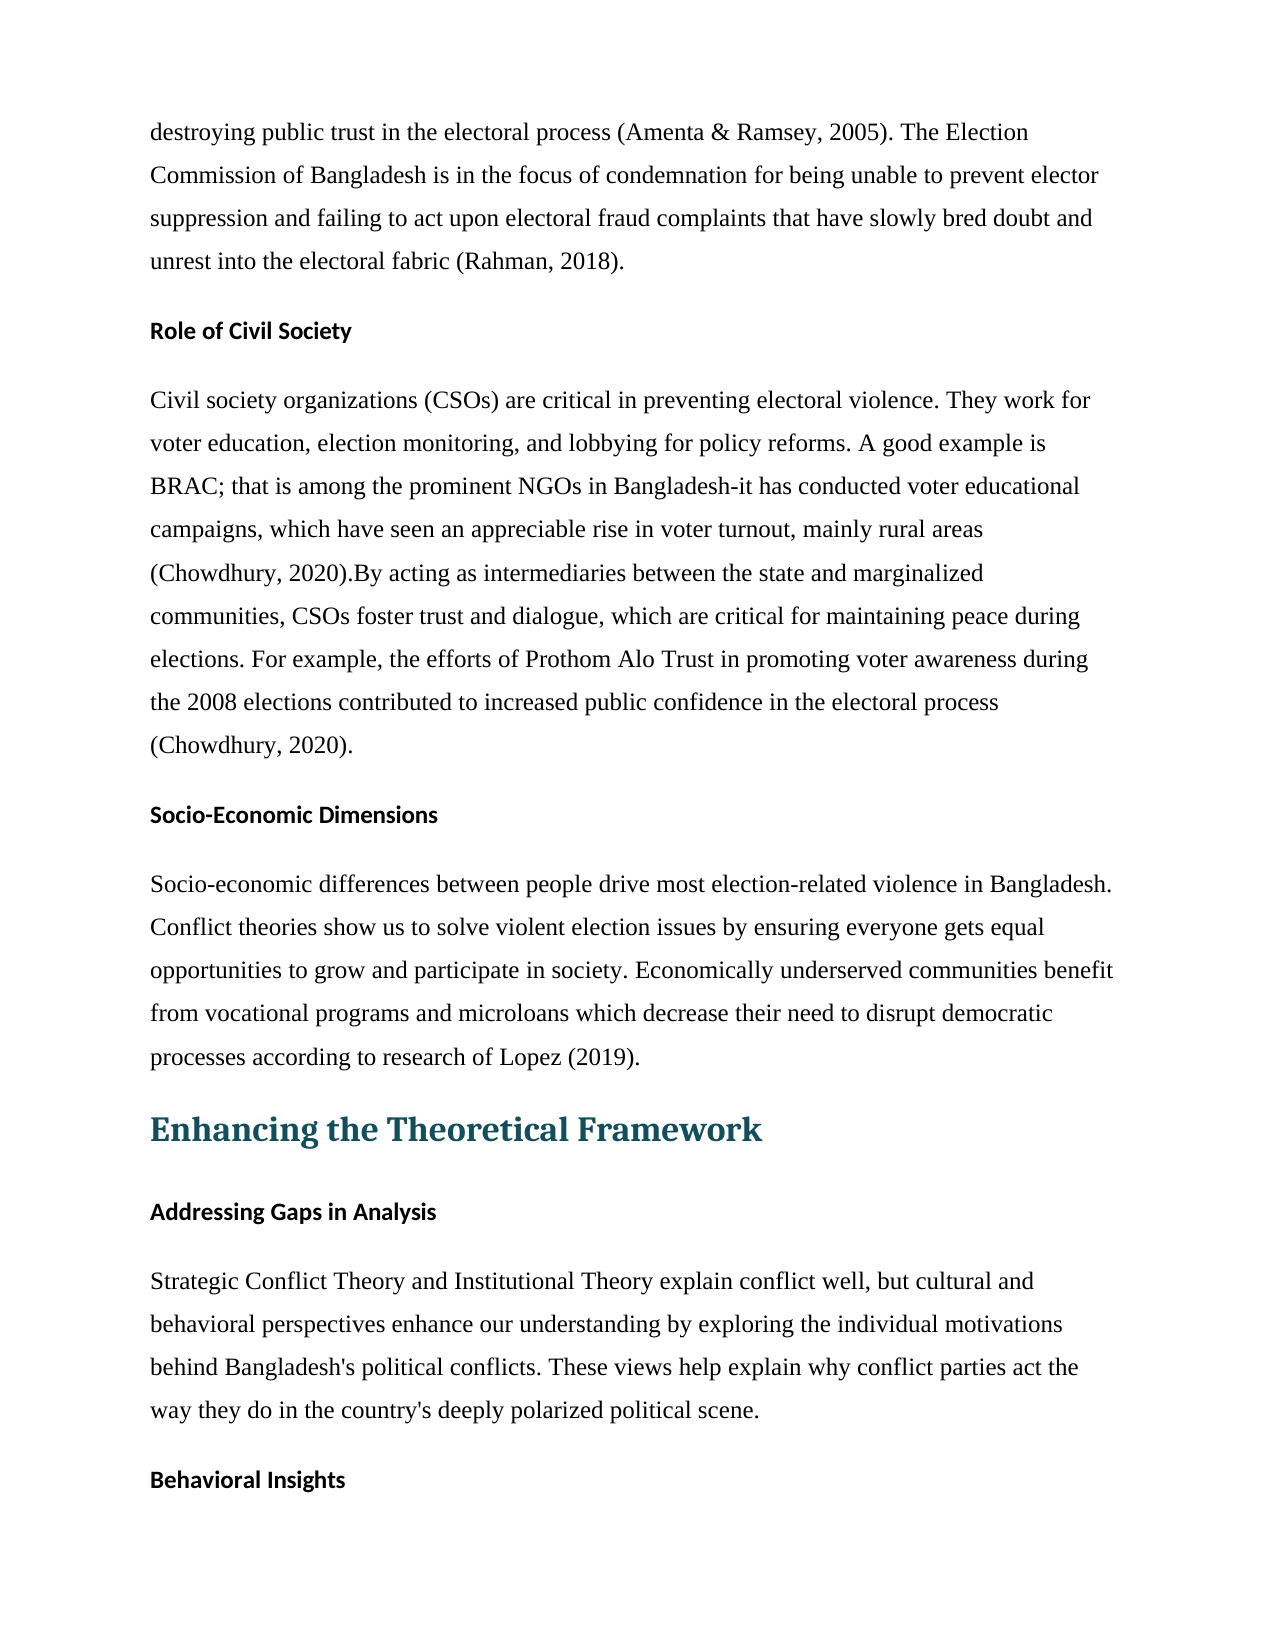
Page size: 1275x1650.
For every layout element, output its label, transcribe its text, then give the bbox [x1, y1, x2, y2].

subtitle Role of Civil Society [150, 315, 1162, 345]
subtitle Socio-Economic Dimensions [150, 799, 1162, 829]
subtitle Behavioral Insights [150, 1464, 1162, 1495]
subtitle Addressing Gaps in Analysis [150, 1196, 1162, 1226]
text Civil society organizations (CSOs) are critical in preventing electoral violence. They work for voter education, election monitoring, and lobbying for policy reforms. A good example is BRAC; that is among the prominent NGOs in Bangladesh-it has conducted voter educational campaigns, which have seen an appreciable rise in voter turnout, mainly rural areas (Chowdhury, 2020).By acting as intermediaries between the state and marginalized communities, CSOs foster trust and dialogue, which are critical for maintaining peace during elections. For example, the efforts of Prothom Alo Trust in promoting voter awareness during the 2008 elections contributed to increased public confidence in the electoral process (Chowdhury, 2020). [150, 385, 1121, 759]
text Strategic Conflict Theory and Institutional Theory explain conflict well, but cultural and behavioral perspectives enhance our understanding by exploring the individual motivations behind Bangladesh's political conflicts. These views help explain why conflict parties act the way they do in the country's deeply polarized political scene. [150, 1266, 1113, 1424]
text Socio-economic differences between people drive most election-related violence in Bangladesh. Conflict theories show us to solve violent election issues by ensuring everyone gets equal opportunities to grow and participate in society. Economically underserved communities benefit from vocational programs and microloans which decrease their need to disrupt democratic processes according to research of Lopez (2019). [150, 869, 1118, 1070]
text destroying public trust in the electoral process (Amenta & Ramsey, 2005). The Election Commission of Bangladesh is in the focus of condemnation for being unable to prevent elector suppression and failing to act upon electoral fraud complaints that have slowly bred doubt and unrest into the electoral fabric (Rahman, 2018). [150, 117, 1118, 275]
text Enhancing the Theoretical Framework [150, 1110, 1162, 1151]
